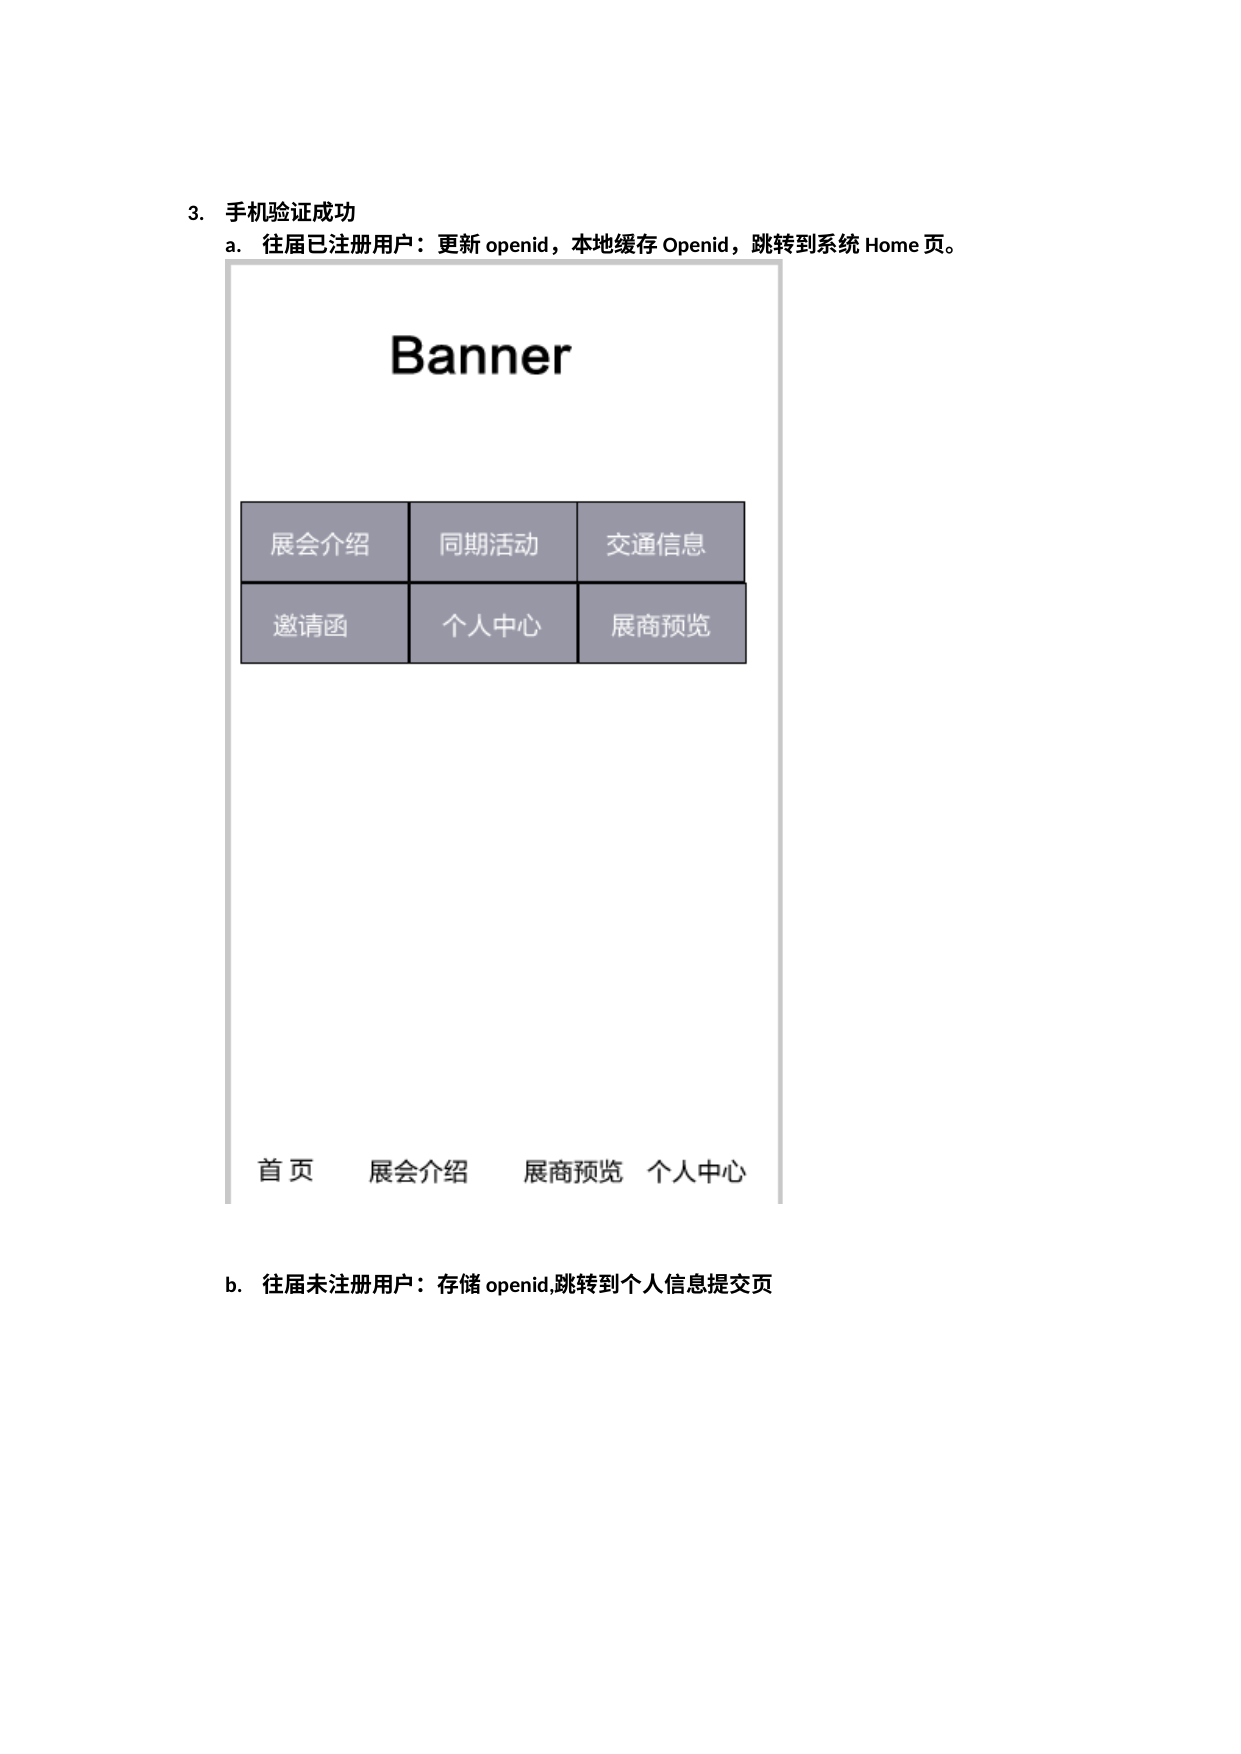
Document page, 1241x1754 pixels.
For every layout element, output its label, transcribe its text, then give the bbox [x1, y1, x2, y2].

list 手机验证成功 [187, 194, 1053, 227]
list 往届未注册用户：存储openid,跳转到个人信息提交页 [225, 1267, 1053, 1299]
picture [225, 259, 783, 1204]
list 往届已注册用户：更新openid，本地缓存Openid，跳转到系统Home页。 [225, 227, 1053, 259]
